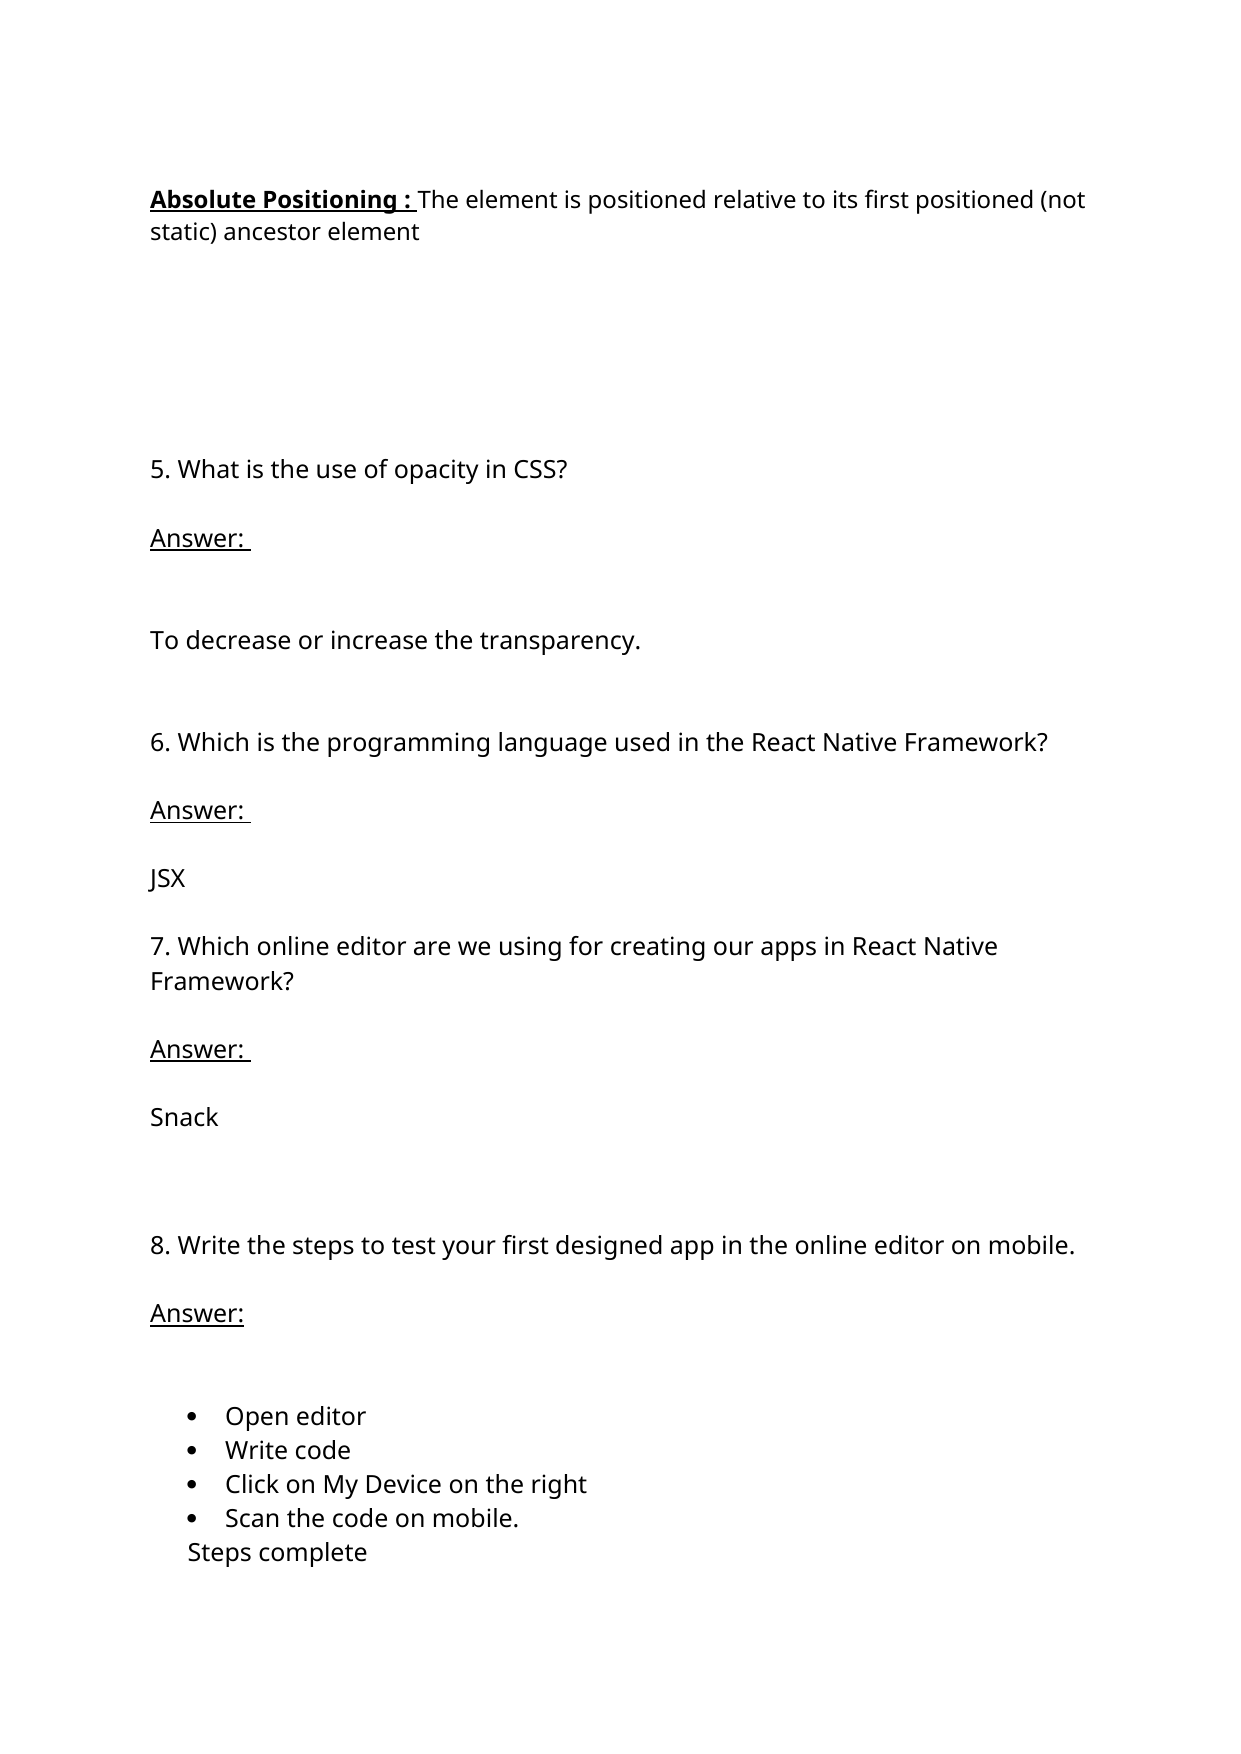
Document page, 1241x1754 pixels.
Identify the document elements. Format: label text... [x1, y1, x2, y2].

text JSX [150, 861, 1090, 895]
text Answer: [150, 1031, 1090, 1065]
text 8. Write the steps to test your first designed app in the online editor on mobile. [150, 1228, 1090, 1262]
text Answer: [150, 1296, 1090, 1330]
text Answer: [150, 520, 1090, 554]
text Answer: [150, 793, 1090, 827]
text Absolute Positioning : The element is positioned relative to its first positioned (not static) ancestor element [420, 183, 1090, 248]
text To decrease or increase the transparency. [150, 622, 1090, 657]
list Click on My Device on the right [187, 1466, 1090, 1500]
text 6. Which is the programming language used in the React Native Framework? [150, 725, 1090, 759]
text 7. Which online editor are we using for creating our apps in React Native Framework? [150, 929, 1090, 997]
text Snack [150, 1099, 1090, 1133]
text Steps complete [187, 1534, 1090, 1568]
list Write code [187, 1432, 1090, 1466]
text 5. What is the use of opacity in CSS? [150, 452, 1090, 486]
list Open editor [187, 1398, 1090, 1432]
list Scan the code on mobile. [187, 1500, 1090, 1534]
